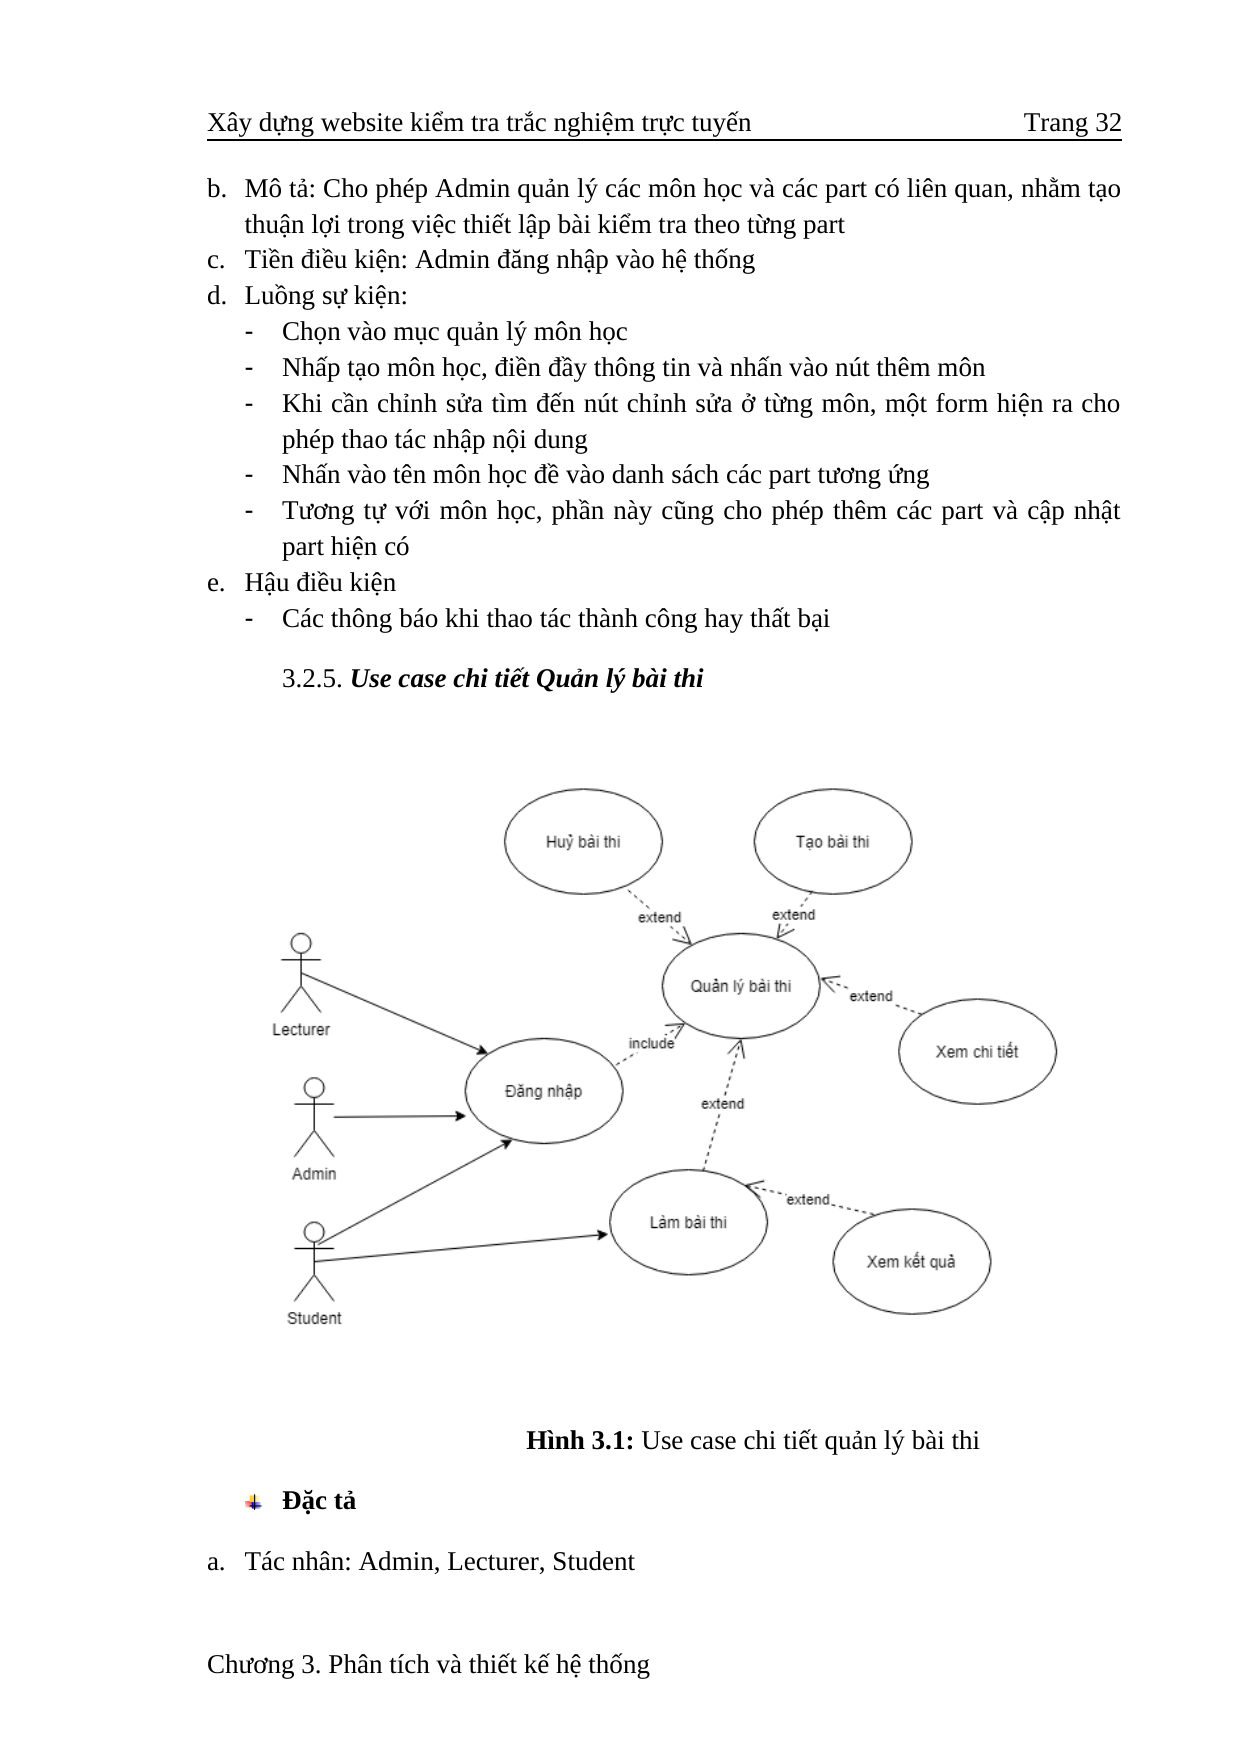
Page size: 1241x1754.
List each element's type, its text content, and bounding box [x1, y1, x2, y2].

picture [206, 723, 1123, 1395]
list Nhấn vào tên môn học đề vào danh sách các part tương ứng [244, 458, 1122, 490]
picture [245, 1493, 262, 1510]
list Hậu điều kiện [207, 566, 1122, 597]
list Chọn vào mục quản lý môn học [244, 315, 1122, 346]
list Khi cần chỉnh sửa tìm đến nút chỉnh sửa ở từng môn, một form hiện ra cho phép thao tác nhập nội dung [244, 387, 1122, 454]
list Tương tự với môn học, phần này cũng cho phép thêm các part và cập nhật part hiện có [244, 494, 1122, 561]
list Nhấp tạo môn học, điền đầy thông tin và nhấn vào nút thêm môn [244, 351, 1122, 382]
text Use case chi tiết Quản lý bài thi [282, 663, 1122, 694]
list Mô tả: Cho phép Admin quản lý các môn học và các part có liên quan, nhằm tạo thuận lợi trong việc thiết lập bài kiểm tra theo từng part [207, 172, 1122, 239]
list Đặc tả [244, 1484, 1122, 1516]
text Use case chi tiết quản lý bài thi [384, 1424, 1122, 1455]
list Luồng sự kiện: [207, 279, 1122, 310]
list Tiền điều kiện: Admin đăng nhập vào hệ thống [207, 243, 1122, 275]
list Các thông báo khi thao tác thành công hay thất bại [244, 602, 1122, 633]
list Tác nhân: Admin, Lecturer, Student [207, 1545, 1122, 1576]
